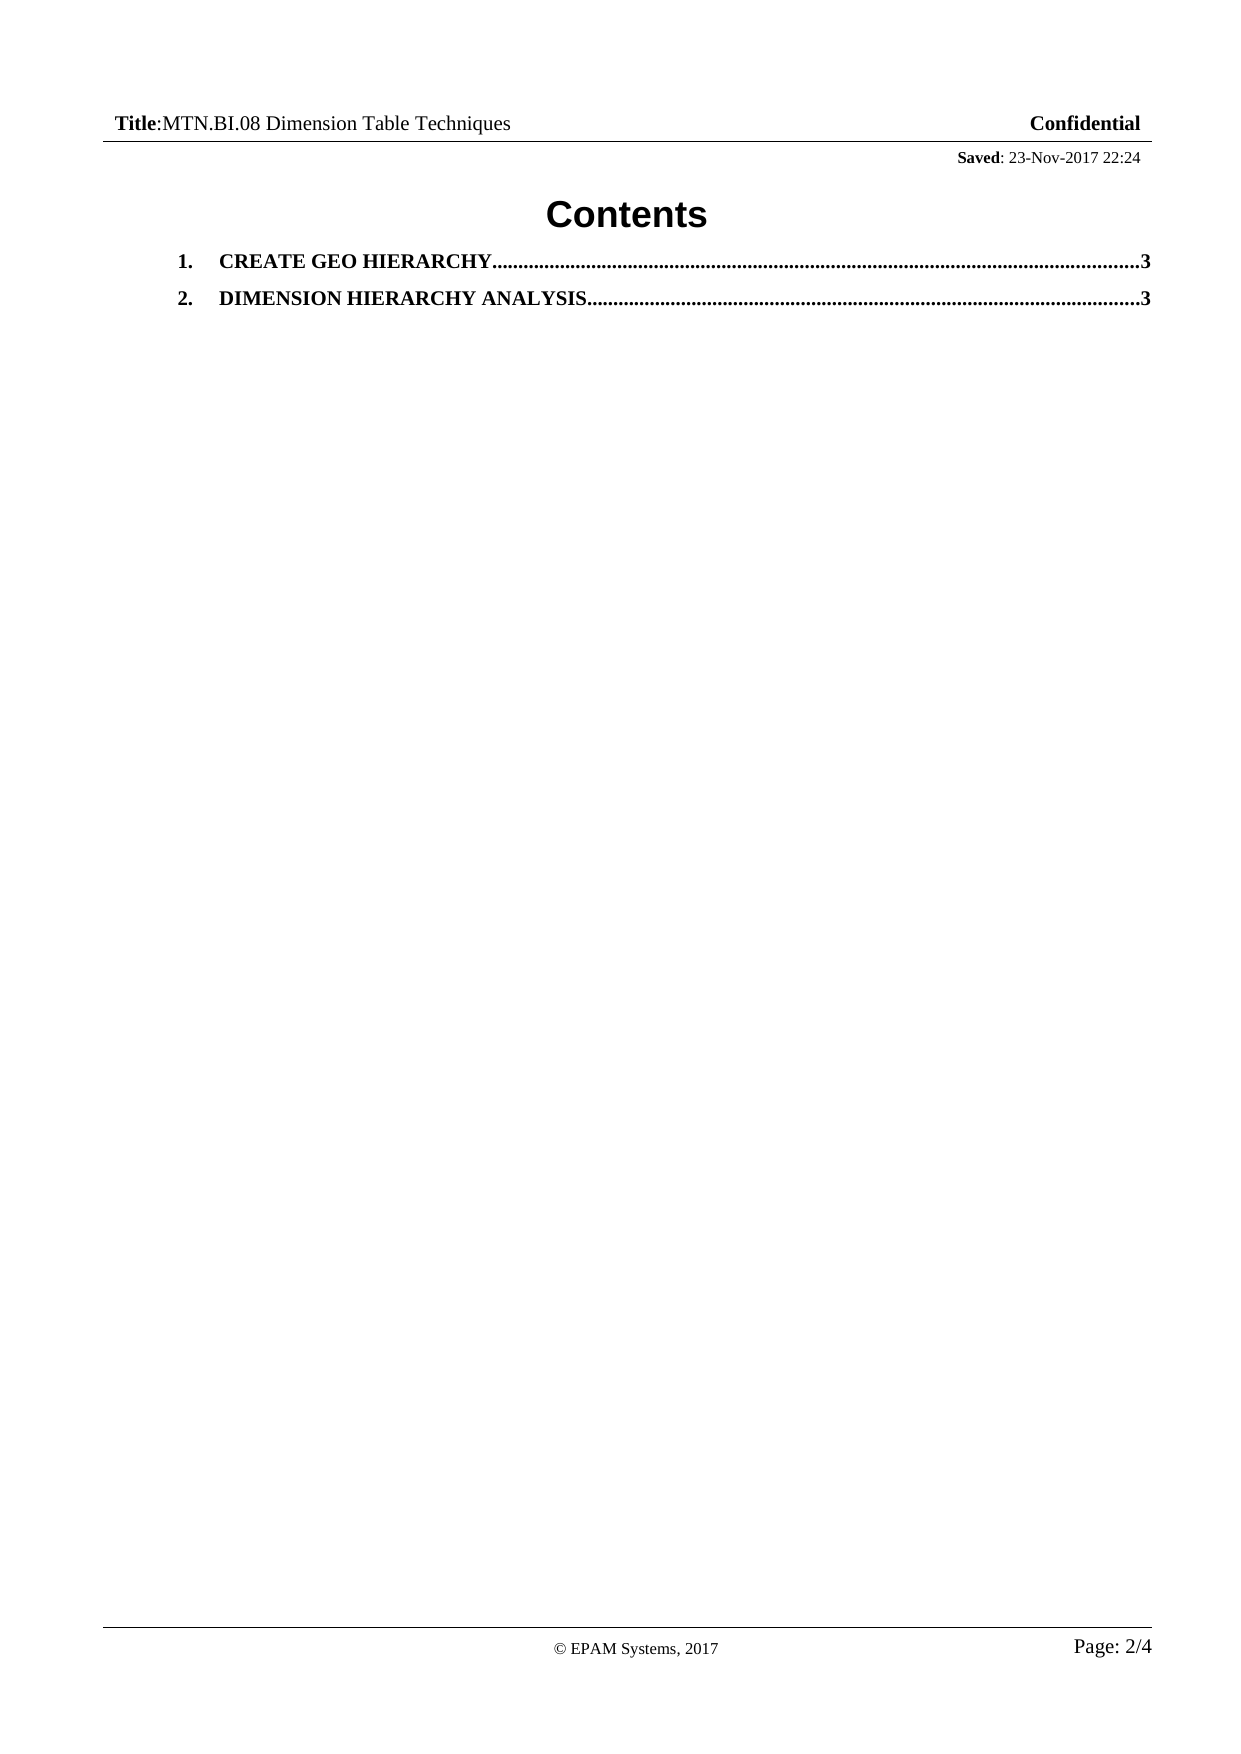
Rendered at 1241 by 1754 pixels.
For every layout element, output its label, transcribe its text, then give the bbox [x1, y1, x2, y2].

text 2. Dimension Hierarchy Analysis 3 [177, 285, 1152, 310]
text 1. Create Geo Hierarchy 3 [177, 248, 1152, 273]
title Contents [102, 192, 1152, 235]
